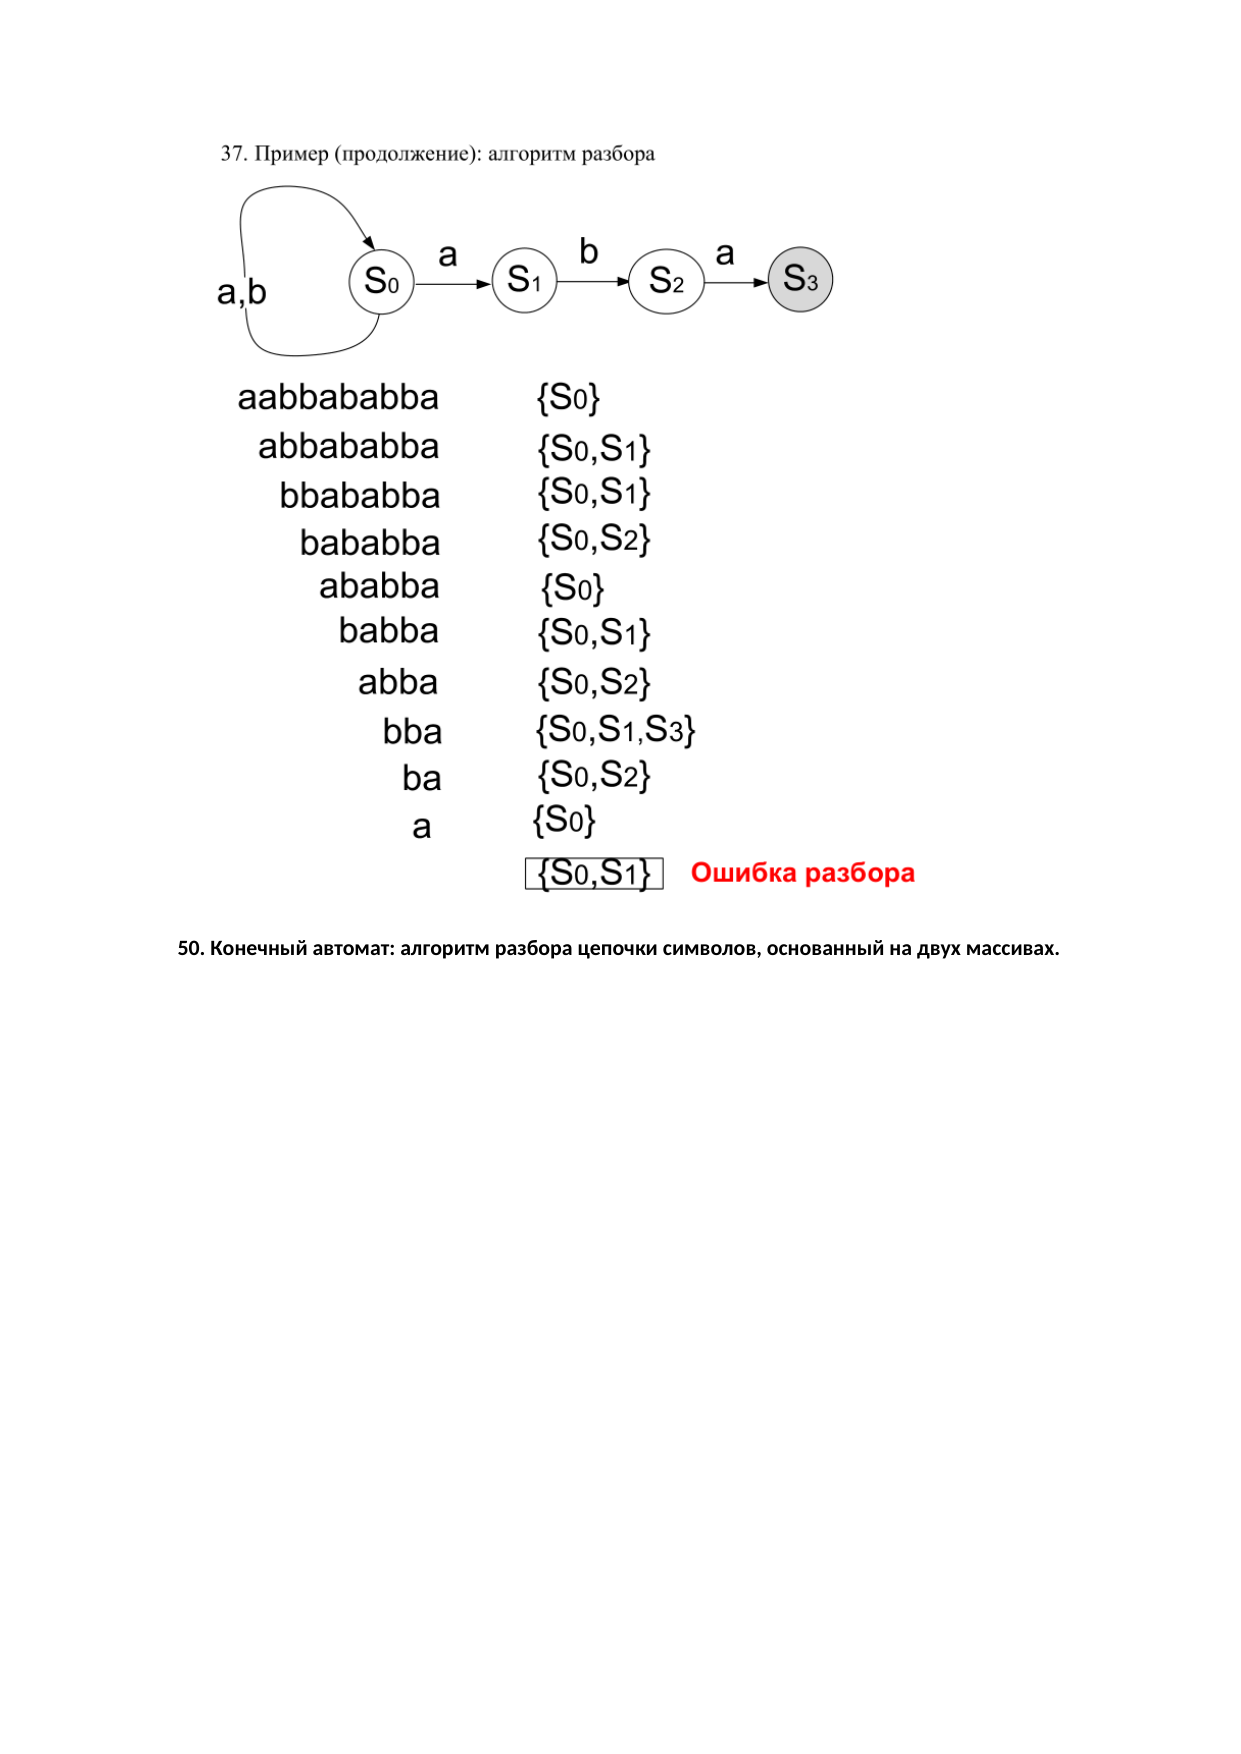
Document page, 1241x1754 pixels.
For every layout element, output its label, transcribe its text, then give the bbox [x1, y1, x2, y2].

picture [177, 118, 929, 898]
text 50. Конечный автомат: алгоритм разбора цепочки символов, основанный на двух массивах. [177, 932, 1152, 961]
